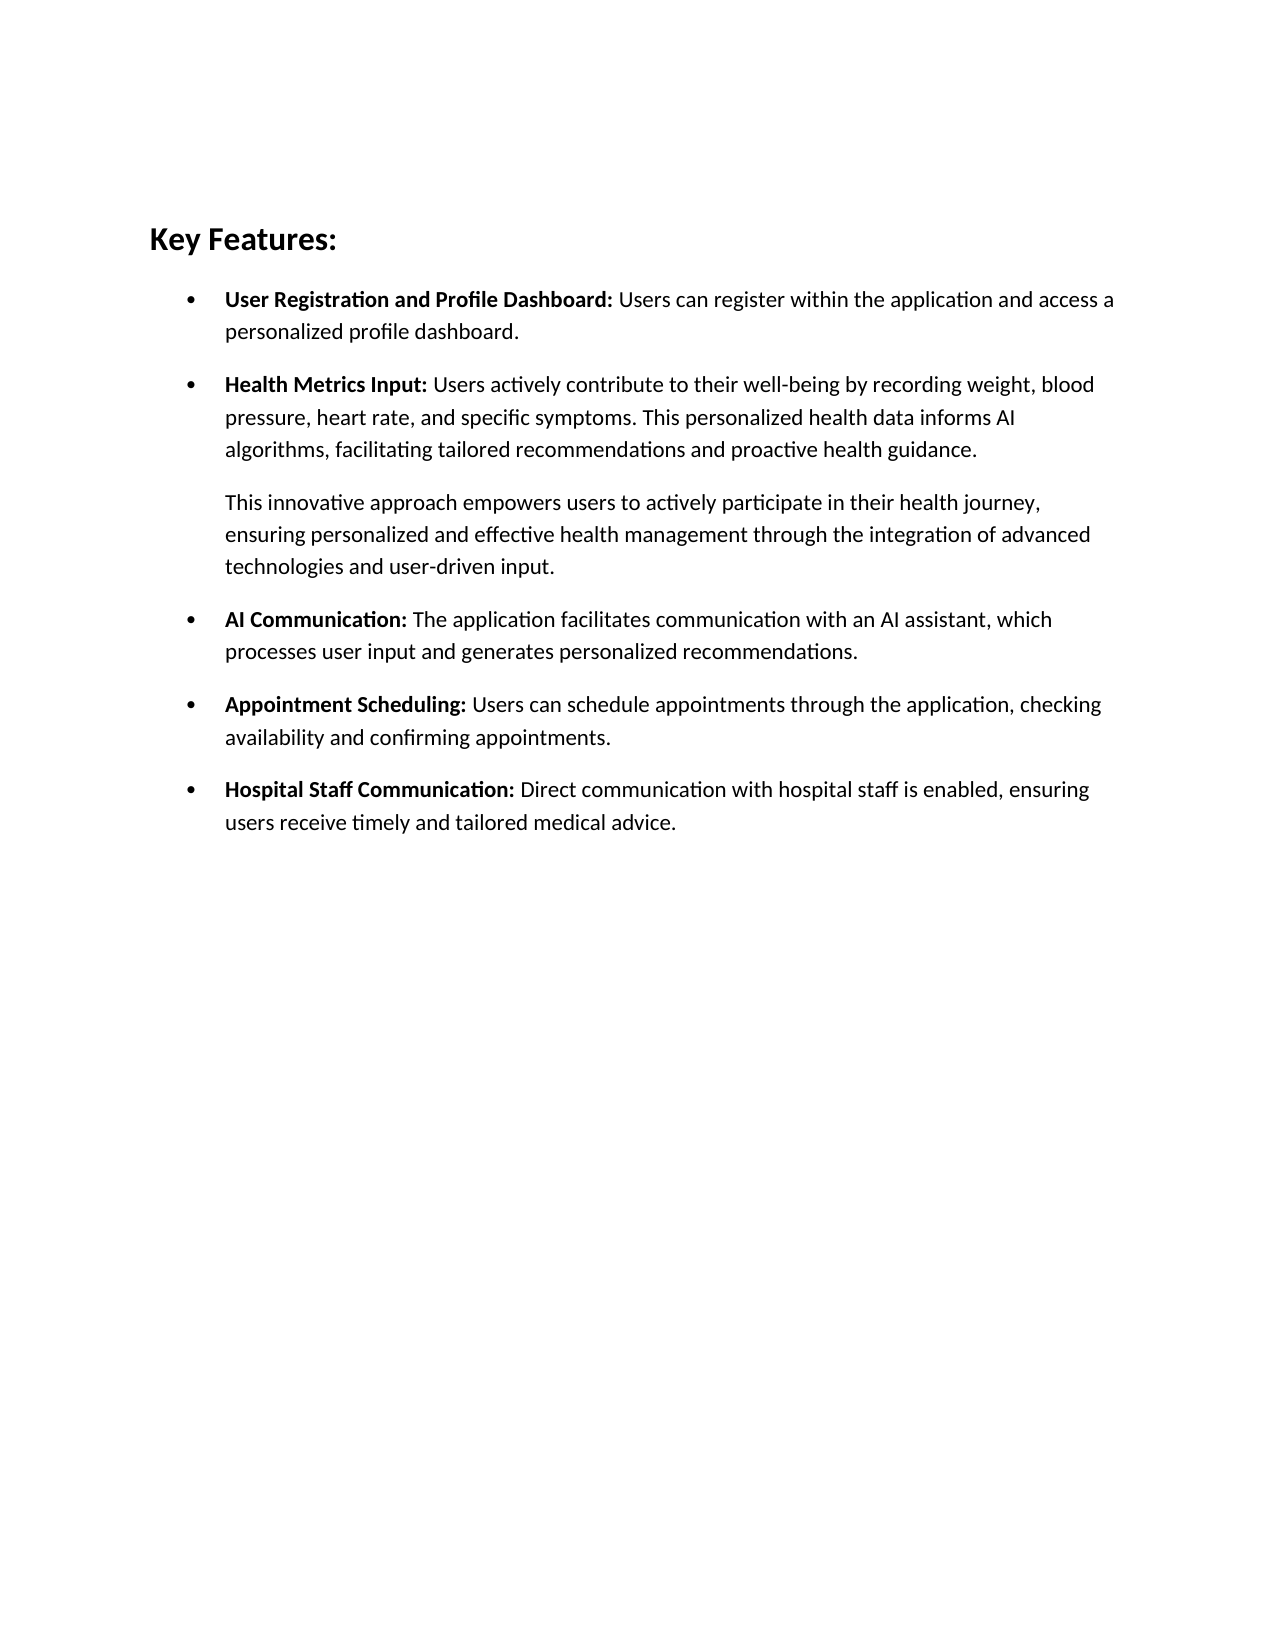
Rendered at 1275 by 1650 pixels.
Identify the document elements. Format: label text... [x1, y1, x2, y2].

list Hospital Staff Communication: Direct communication with hospital staff is enabled, ensuring users receive timely and tailored medical advice. [187, 776, 1125, 836]
list User Registration and Profile Dashboard: Users can register within the application and access a personalized profile dashboard. [187, 285, 1125, 345]
list Appointment Scheduling: Users can schedule appointments through the application, checking availability and confirming appointments. [187, 690, 1125, 751]
text This innovative approach empowers users to actively participate in their health journey, ensuring personalized and effective health management through the integration of advanced technologies and user-driven input. [225, 488, 1125, 580]
text Key Features: [150, 218, 1125, 258]
list Health Metrics Input: Users actively contribute to their well-being by recording weight, blood pressure, heart rate, and specific symptoms. This personalized health data informs AI algorithms, facilitating tailored recommendations and proactive health guidance. [187, 370, 1125, 463]
list AI Communication: The application facilitates communication with an AI assistant, which processes user input and generates personalized recommendations. [187, 605, 1125, 665]
